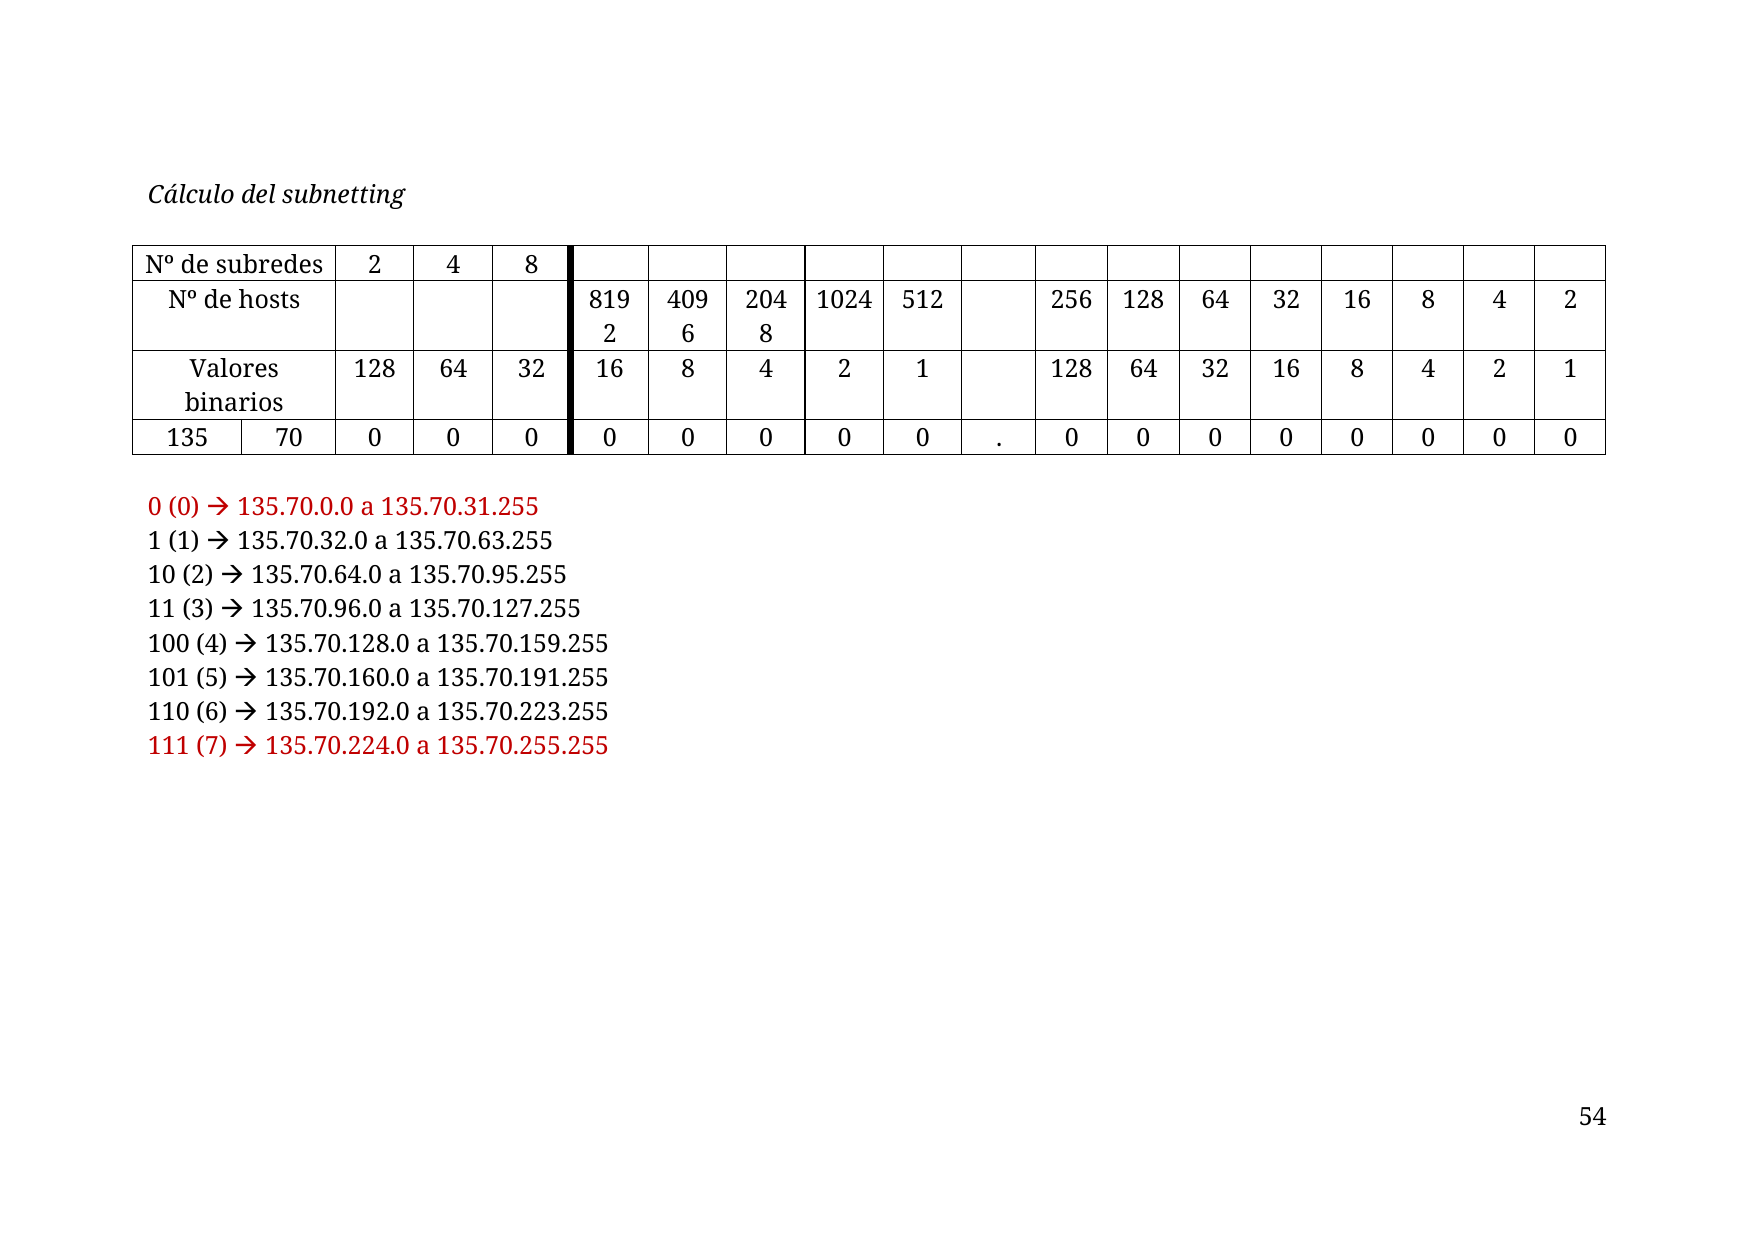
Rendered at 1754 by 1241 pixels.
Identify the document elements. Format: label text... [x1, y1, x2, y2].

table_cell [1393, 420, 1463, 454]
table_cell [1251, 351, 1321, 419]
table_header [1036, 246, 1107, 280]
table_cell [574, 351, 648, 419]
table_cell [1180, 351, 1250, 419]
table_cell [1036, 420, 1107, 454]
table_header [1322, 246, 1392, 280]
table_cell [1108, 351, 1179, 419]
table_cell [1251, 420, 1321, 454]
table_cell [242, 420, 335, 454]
text 10 (2) 135.70.64.0 a 135.70.95.255 [148, 557, 1606, 591]
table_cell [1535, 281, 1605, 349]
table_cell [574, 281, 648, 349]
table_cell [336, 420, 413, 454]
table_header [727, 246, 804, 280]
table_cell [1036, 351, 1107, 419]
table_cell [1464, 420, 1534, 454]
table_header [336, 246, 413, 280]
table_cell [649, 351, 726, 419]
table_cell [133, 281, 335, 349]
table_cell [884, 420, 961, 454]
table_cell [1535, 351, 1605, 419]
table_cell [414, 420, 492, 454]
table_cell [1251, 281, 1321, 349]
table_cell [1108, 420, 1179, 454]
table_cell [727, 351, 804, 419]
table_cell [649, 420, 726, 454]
text 111 (7) 135.70.224.0 a 135.70.255.255 [148, 727, 1606, 761]
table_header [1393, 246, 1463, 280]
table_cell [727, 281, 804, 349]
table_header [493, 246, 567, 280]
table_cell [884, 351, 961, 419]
text 0 (0) 135.70.0.0 a 135.70.31.255 [148, 489, 1606, 523]
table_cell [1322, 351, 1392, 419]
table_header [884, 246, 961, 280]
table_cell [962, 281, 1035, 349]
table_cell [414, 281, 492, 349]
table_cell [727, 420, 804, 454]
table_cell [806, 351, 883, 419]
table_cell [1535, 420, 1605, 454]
text Cálculo del subnetting [148, 177, 1606, 211]
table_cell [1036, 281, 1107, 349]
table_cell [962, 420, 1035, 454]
text 110 (6) 135.70.192.0 a 135.70.223.255 [148, 693, 1606, 727]
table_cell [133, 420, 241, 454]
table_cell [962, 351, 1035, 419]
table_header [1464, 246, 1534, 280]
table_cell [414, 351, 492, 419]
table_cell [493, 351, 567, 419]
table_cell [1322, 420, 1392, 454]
text 100 (4) 135.70.128.0 a 135.70.159.255 [148, 625, 1606, 659]
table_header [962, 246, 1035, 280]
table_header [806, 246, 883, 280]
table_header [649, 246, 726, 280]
text 101 (5) 135.70.160.0 a 135.70.191.255 [148, 659, 1606, 693]
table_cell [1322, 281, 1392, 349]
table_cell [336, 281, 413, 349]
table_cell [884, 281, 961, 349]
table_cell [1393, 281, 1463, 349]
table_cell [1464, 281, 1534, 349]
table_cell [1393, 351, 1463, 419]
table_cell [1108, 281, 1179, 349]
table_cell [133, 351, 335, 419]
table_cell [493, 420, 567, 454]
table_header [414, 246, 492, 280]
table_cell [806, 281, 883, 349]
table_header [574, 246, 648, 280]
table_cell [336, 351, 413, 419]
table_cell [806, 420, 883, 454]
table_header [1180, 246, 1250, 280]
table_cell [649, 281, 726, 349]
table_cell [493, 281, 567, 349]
text 1 (1) 135.70.32.0 a 135.70.63.255 [148, 523, 1606, 557]
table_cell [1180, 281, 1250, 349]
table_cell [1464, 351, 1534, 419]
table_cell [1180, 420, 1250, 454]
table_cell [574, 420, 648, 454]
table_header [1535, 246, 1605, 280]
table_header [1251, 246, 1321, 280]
text 11 (3) 135.70.96.0 a 135.70.127.255 [148, 591, 1606, 625]
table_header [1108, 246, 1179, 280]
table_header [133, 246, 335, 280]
